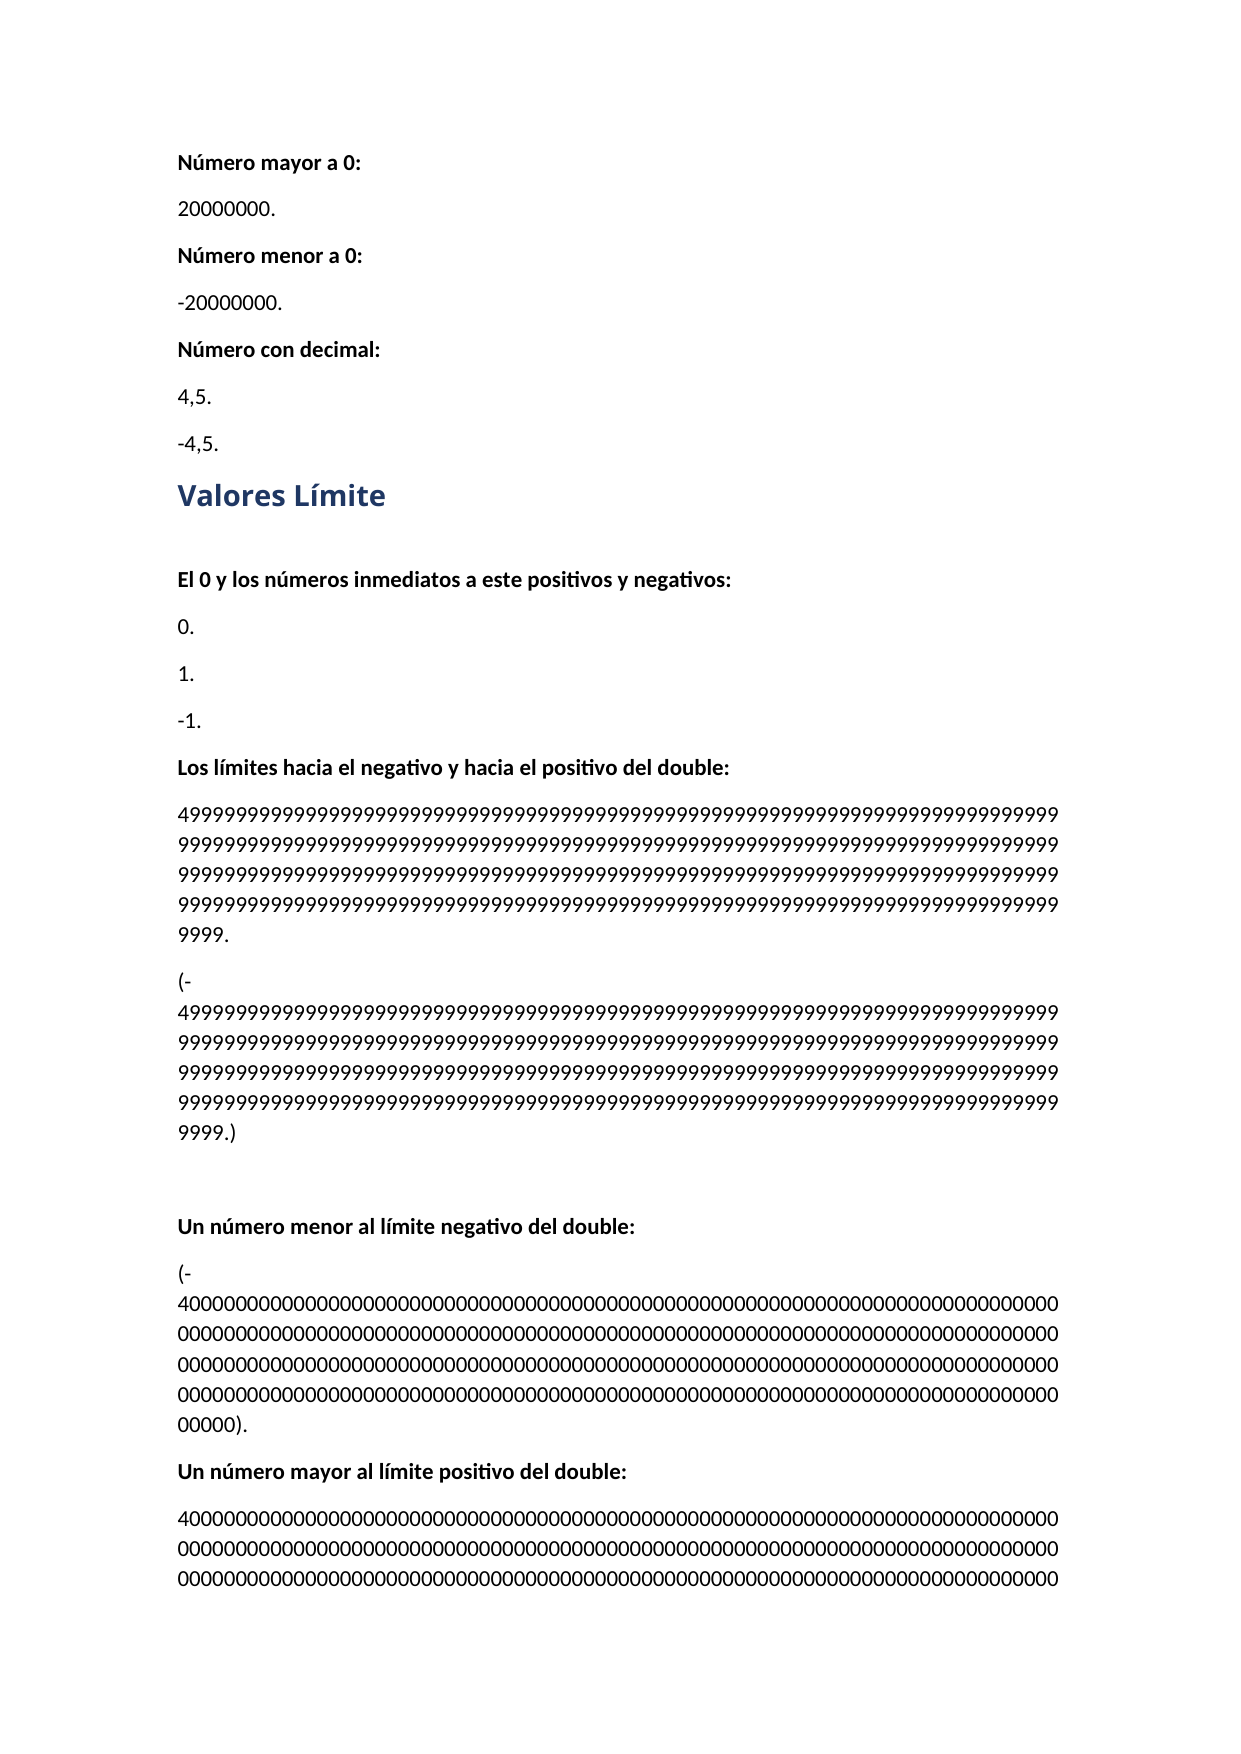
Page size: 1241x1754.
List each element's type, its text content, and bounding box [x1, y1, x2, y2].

text (-49999999999999999999999999999999999999999999999999999999999999999999999999999999999999999999999999999999999999999999999999999999999999999999999999999999999999999999999999999999999999999999999999999999999999999999999999999999999999999999999999999999999999999999999999999999999999999999999999999999999999999999.) [177, 967, 1063, 1147]
text (-400000000000000000000000000000000000000000000000000000000000000000000000000000000000000000000000000000000000000000000000000000000000000000000000000000000000000000000000000000000000000000000000000000000000000000000000000000000000000000000000000000000000000000000000000000000000000000000000000000000000000000000). [177, 1259, 1063, 1438]
text 0. [177, 612, 1063, 640]
text -4,5. [177, 429, 1063, 457]
subtitle Valores Límite [177, 476, 1063, 515]
text -1. [177, 706, 1063, 734]
text 49999999999999999999999999999999999999999999999999999999999999999999999999999999999999999999999999999999999999999999999999999999999999999999999999999999999999999999999999999999999999999999999999999999999999999999999999999999999999999999999999999999999999999999999999999999999999999999999999999999999999999999. [177, 800, 1063, 949]
text Un número menor al límite negativo del double: [177, 1212, 1063, 1240]
text Número con decimal: [177, 335, 1063, 363]
text 1. [177, 659, 1063, 687]
text El 0 y los números inmediatos a este positivos y negativos: [177, 565, 1063, 593]
text Los límites hacia el negativo y hacia el positivo del double: [177, 753, 1063, 781]
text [177, 1504, 1063, 1592]
text 20000000. [177, 194, 1063, 222]
text -20000000. [177, 288, 1063, 316]
text 4,5. [177, 382, 1063, 410]
text Un número mayor al límite positivo del double: [177, 1457, 1063, 1485]
text Número menor a 0: [177, 241, 1063, 269]
text Número mayor a 0: [177, 148, 1063, 176]
